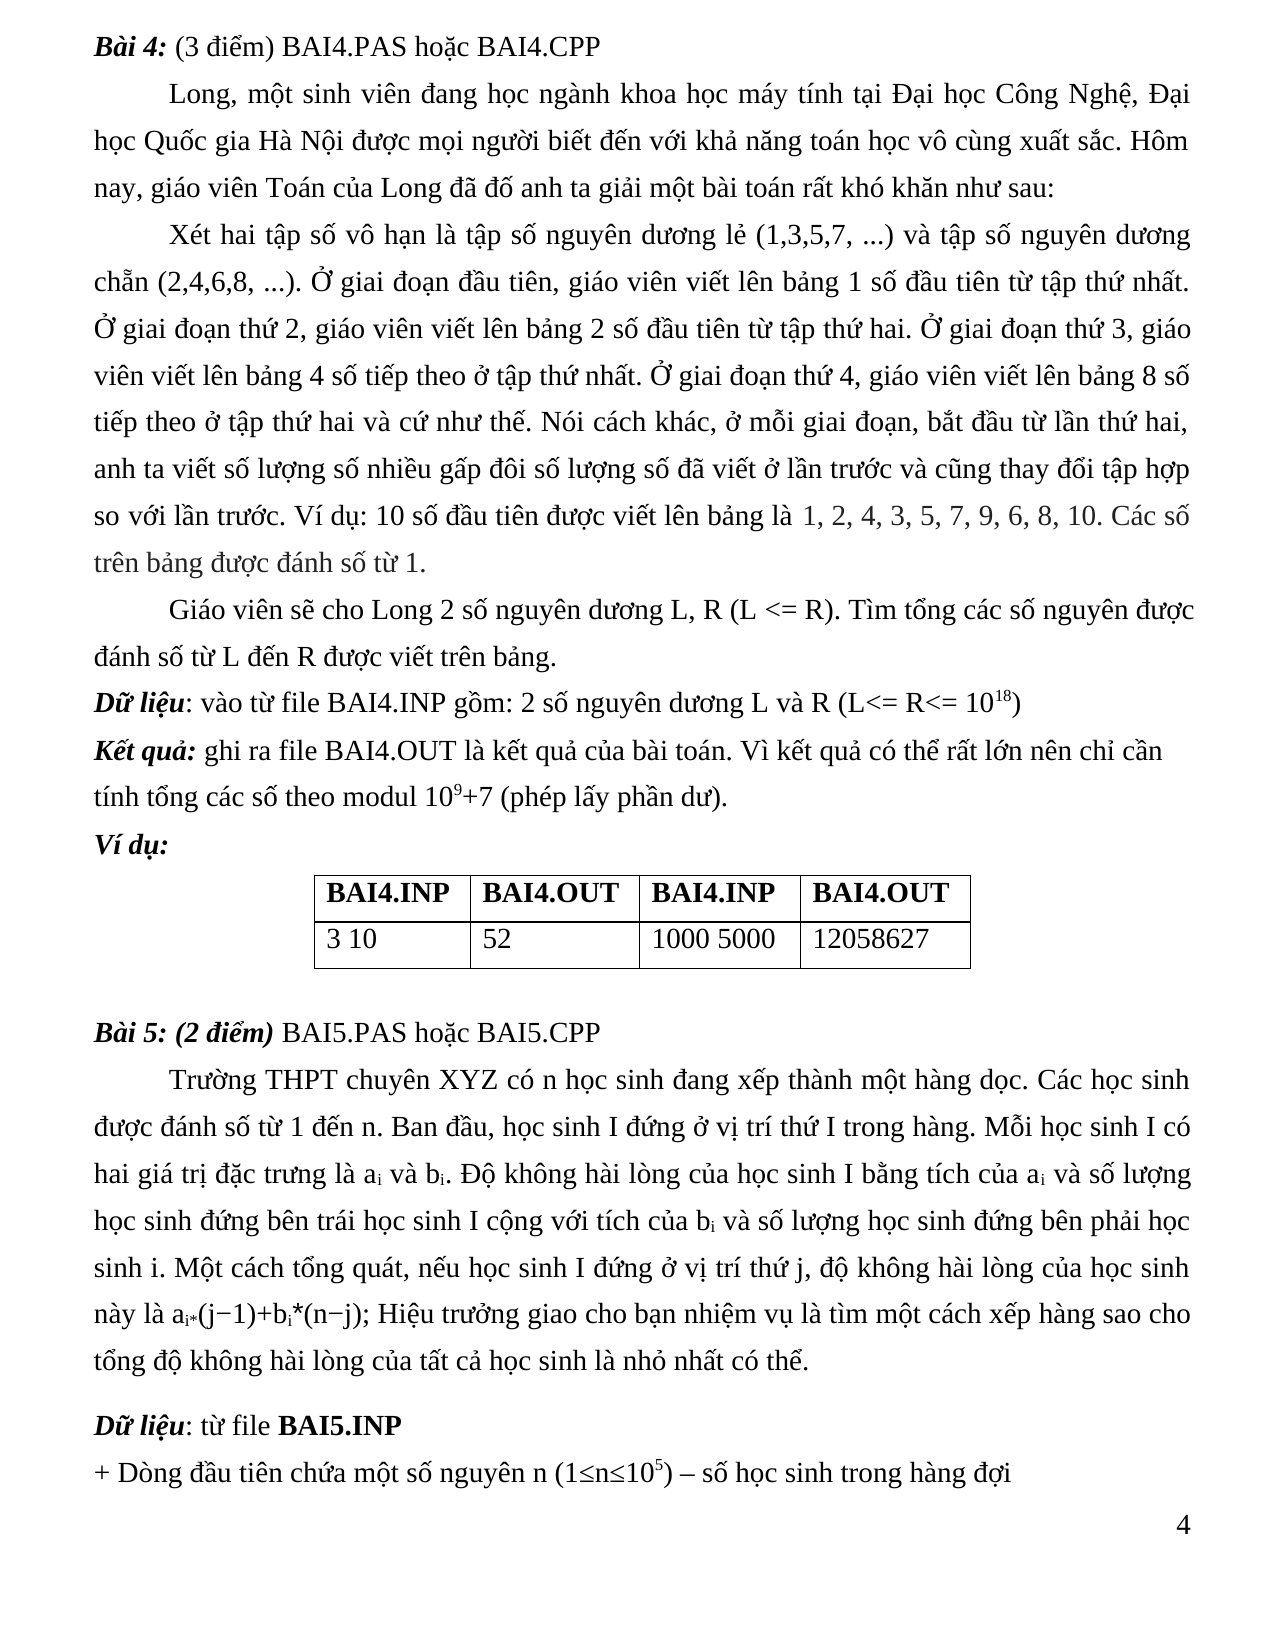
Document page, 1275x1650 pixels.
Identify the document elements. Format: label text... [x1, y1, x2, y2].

text + Dòng đầu tiên chứa một số nguyên n (1≤n≤105) – số học sinh trong hàng đợi [94, 1455, 1202, 1488]
text Xét hai tập số vô hạn là tập số nguyên dương lẻ (1,3,5,7, ...) và tập số nguyên dương chẵn (2,4,6,8, ...). Ở giai đoạn đầu tiên, giáo viên viết lên bảng 1 số đầu tiên từ tập thứ nhất. Ở giai đoạn thứ 2, giáo viên viết lên bảng 2 số đầu tiên từ tập thứ hai. Ở giai đoạn thứ 3, giáo viên viết lên bảng 4 số tiếp theo ở tập thứ nhất. Ở giai đoạn thứ 4, giáo viên viết lên bảng 8 số tiếp theo ở tập thứ hai và cứ như thế. Nói cách khác, ở mỗi giai đoạn, bắt đầu từ lần thứ hai, anh ta viết số lượng số nhiều gấp đôi số lượng số đã viết ở lần trước và cũng thay đổi tập hợp so với lần trước. Ví dụ: 10 số đầu tiên được viết lên bảng là 1, 2, 4, 3, 5, 7, 9, 6, 8, 10. Các số trên bảng được đánh số từ 1. [94, 217, 1192, 579]
table_header BAI4.OUT [471, 876, 639, 921]
table_cell 3 10 [315, 923, 470, 968]
table_cell 12058627 [801, 923, 970, 968]
subtitle Ví dụ: [94, 827, 1202, 861]
text Trường THPT chuyên XYZ có n học sinh đang xếp thành một hàng dọc. Các học sinh được đánh số từ 1 đến n. Ban đầu, học sinh I đứng ở vị trí thứ I trong hàng. Mỗi học sinh I có hai giá trị đặc trưng là ai và bi. Độ không hài lòng của học sinh I bằng tích của ai và số lượng học sinh đứng bên trái học sinh I cộng với tích của bi và số lượng học sinh đứng bên phải học sinh i. Một cách tổng quát, nếu học sinh I đứng ở vị trí thứ j, độ không hài lòng của học sinh này là ai*(j−1)+bi*(n−j); Hiệu trưởng giao cho bạn nhiệm vụ là tìm một cách xếp hàng sao cho tổng độ không hài lòng của tất cả học sinh là nhỏ nhất có thể. [94, 1062, 1191, 1377]
text Long, một sinh viên đang học ngành khoa học máy tính tại Đại học Công Nghệ, Đại học Quốc gia Hà Nội được mọi người biết đến với khả năng toán học vô cùng xuất sắc. Hôm nay, giáo viên Toán của Long đã đố anh ta giải một bài toán rất khó khăn như sau: [94, 76, 1191, 203]
table_header BAI4.INP [640, 876, 800, 921]
text Giáo viên sẽ cho Long 2 số nguyên dương L, R (L <= R). Tìm tổng các số nguyên được đánh số từ L đến R được viết trên bảng. [94, 592, 1202, 672]
table_cell 1000 5000 [640, 923, 800, 968]
text Dữ liệu: từ file BAI5.INP [94, 1408, 1202, 1441]
text Dữ liệu: vào từ file BAI4.INP gồm: 2 số nguyên dương L và R (L<= R<= 1018) [94, 686, 1202, 719]
table_header BAI4.INP [315, 876, 470, 921]
table_header BAI4.OUT [801, 876, 970, 921]
text Bài 5: (2 điểm) BAI5.PAS hoặc BAI5.CPP [94, 1015, 1202, 1049]
text Bài 4: (3 điểm) BAI4.PAS hoặc BAI4.CPP [94, 29, 1202, 63]
table_cell 52 [471, 923, 639, 968]
text Kết quả: ghi ra file BAI4.OUT là kết quả của bài toán. Vì kết quả có thể rất lớn nên chỉ cần tính tổng các số theo modul 109+7 (phép lấy phần dư). [94, 733, 1202, 813]
